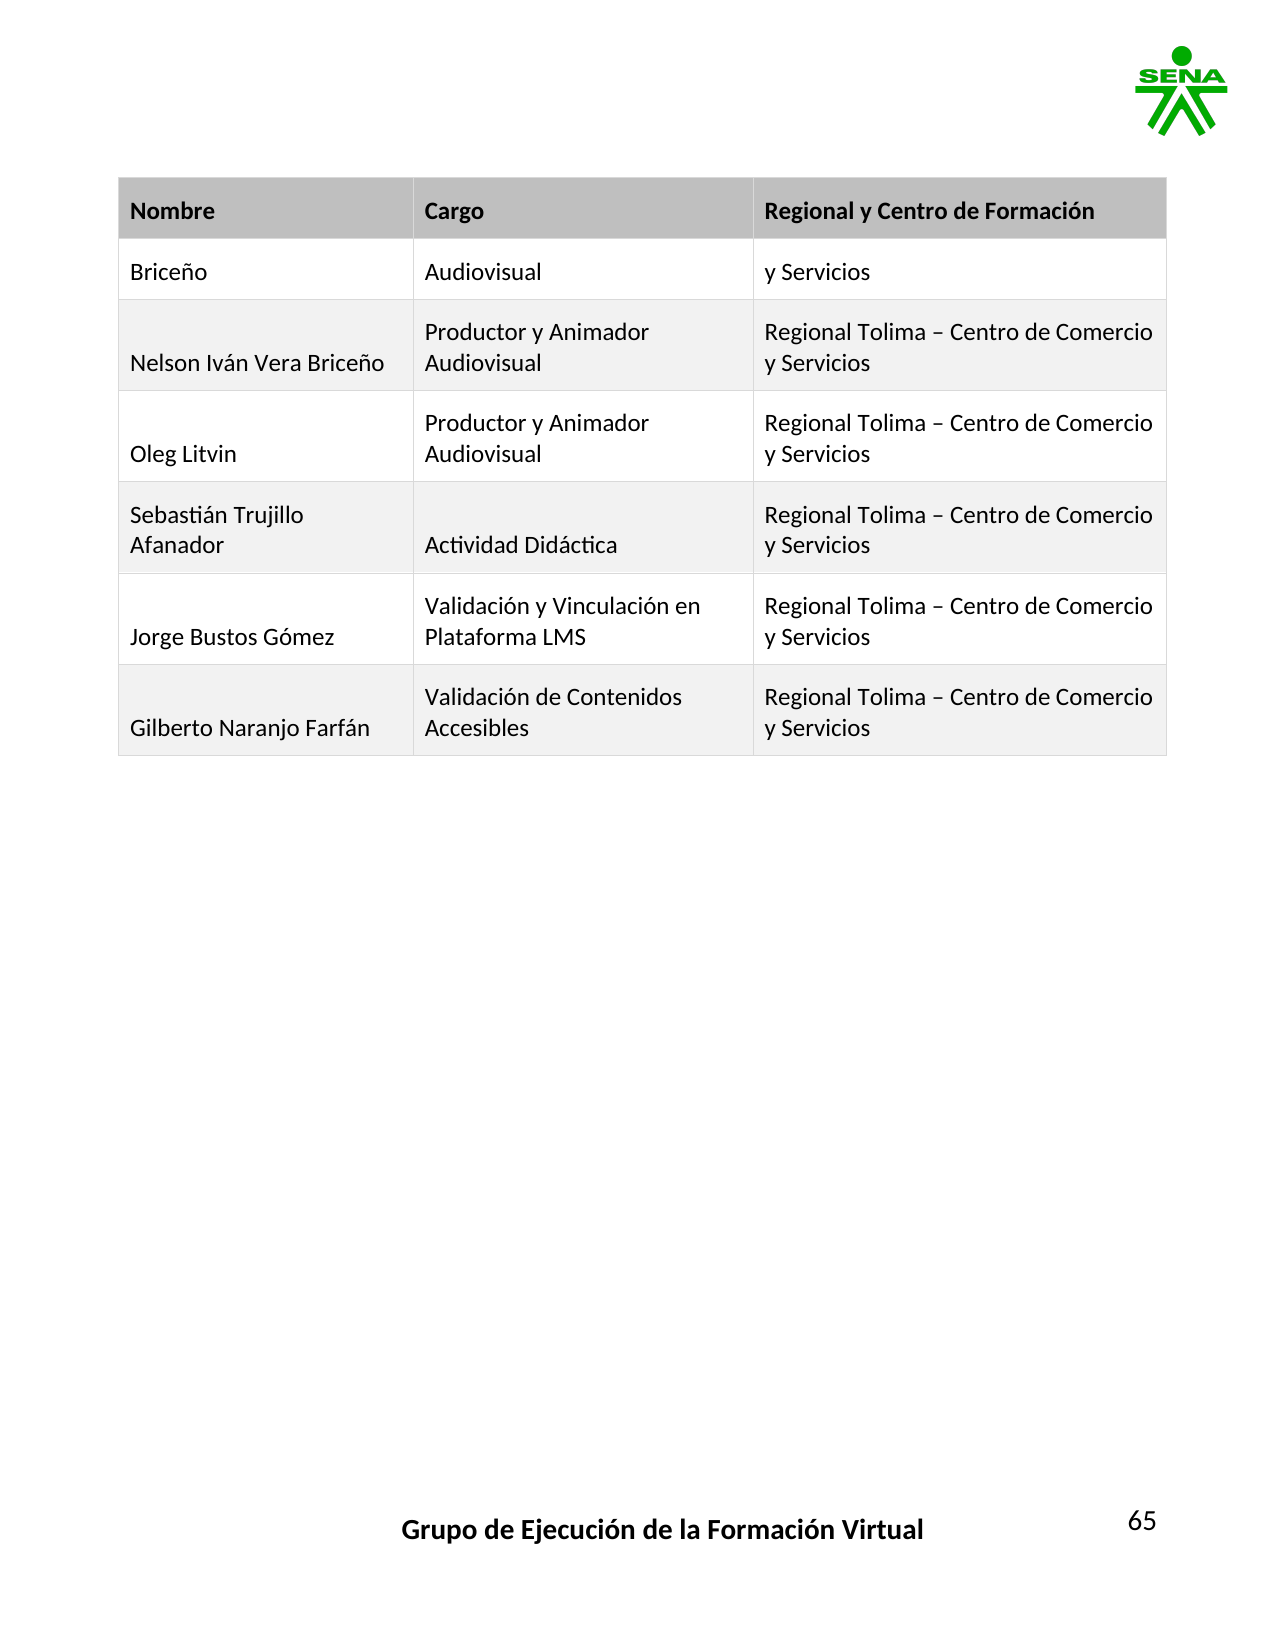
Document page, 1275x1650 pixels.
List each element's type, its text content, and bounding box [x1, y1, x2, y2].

table_cell Actividad Didáctica [414, 482, 753, 572]
table_cell María Alejandra Vera Briceño [119, 239, 413, 299]
table_cell Regional Tolima – Centro de Comercio y Servicios [754, 482, 1166, 572]
table_cell Productor y Animador Audiovisual [414, 391, 753, 481]
table_cell Regional Tolima – Centro de Comercio y Servicios [754, 665, 1166, 755]
table_cell Sebastián Trujillo Afanador [119, 482, 413, 572]
table_header Nombre [119, 178, 413, 238]
table_cell Regional Tolima - Centro de Comercio y Servicios [754, 239, 1166, 299]
table_cell Productor y Animador Audiovisual [414, 300, 753, 390]
table_cell Validación y Vinculación en Plataforma LMS [414, 574, 753, 664]
table_cell Regional Tolima – Centro de Comercio y Servicios [754, 574, 1166, 664]
table_cell Nelson Iván Vera Briceño [119, 300, 413, 390]
picture [1135, 46, 1228, 136]
table_cell Regional Tolima – Centro de Comercio y Servicios [754, 300, 1166, 390]
table_header Regional y Centro de Formación [754, 178, 1166, 238]
table_cell Validación de Contenidos Accesibles [414, 665, 753, 755]
table_cell Jorge Bustos Gómez [119, 574, 413, 664]
table_header Cargo [414, 178, 753, 238]
table_cell Productor y Animador Audiovisual [414, 239, 753, 299]
table_cell Gilberto Naranjo Farfán [119, 665, 413, 755]
table_cell Oleg Litvin [119, 391, 413, 481]
table_cell Regional Tolima – Centro de Comercio y Servicios [754, 391, 1166, 481]
